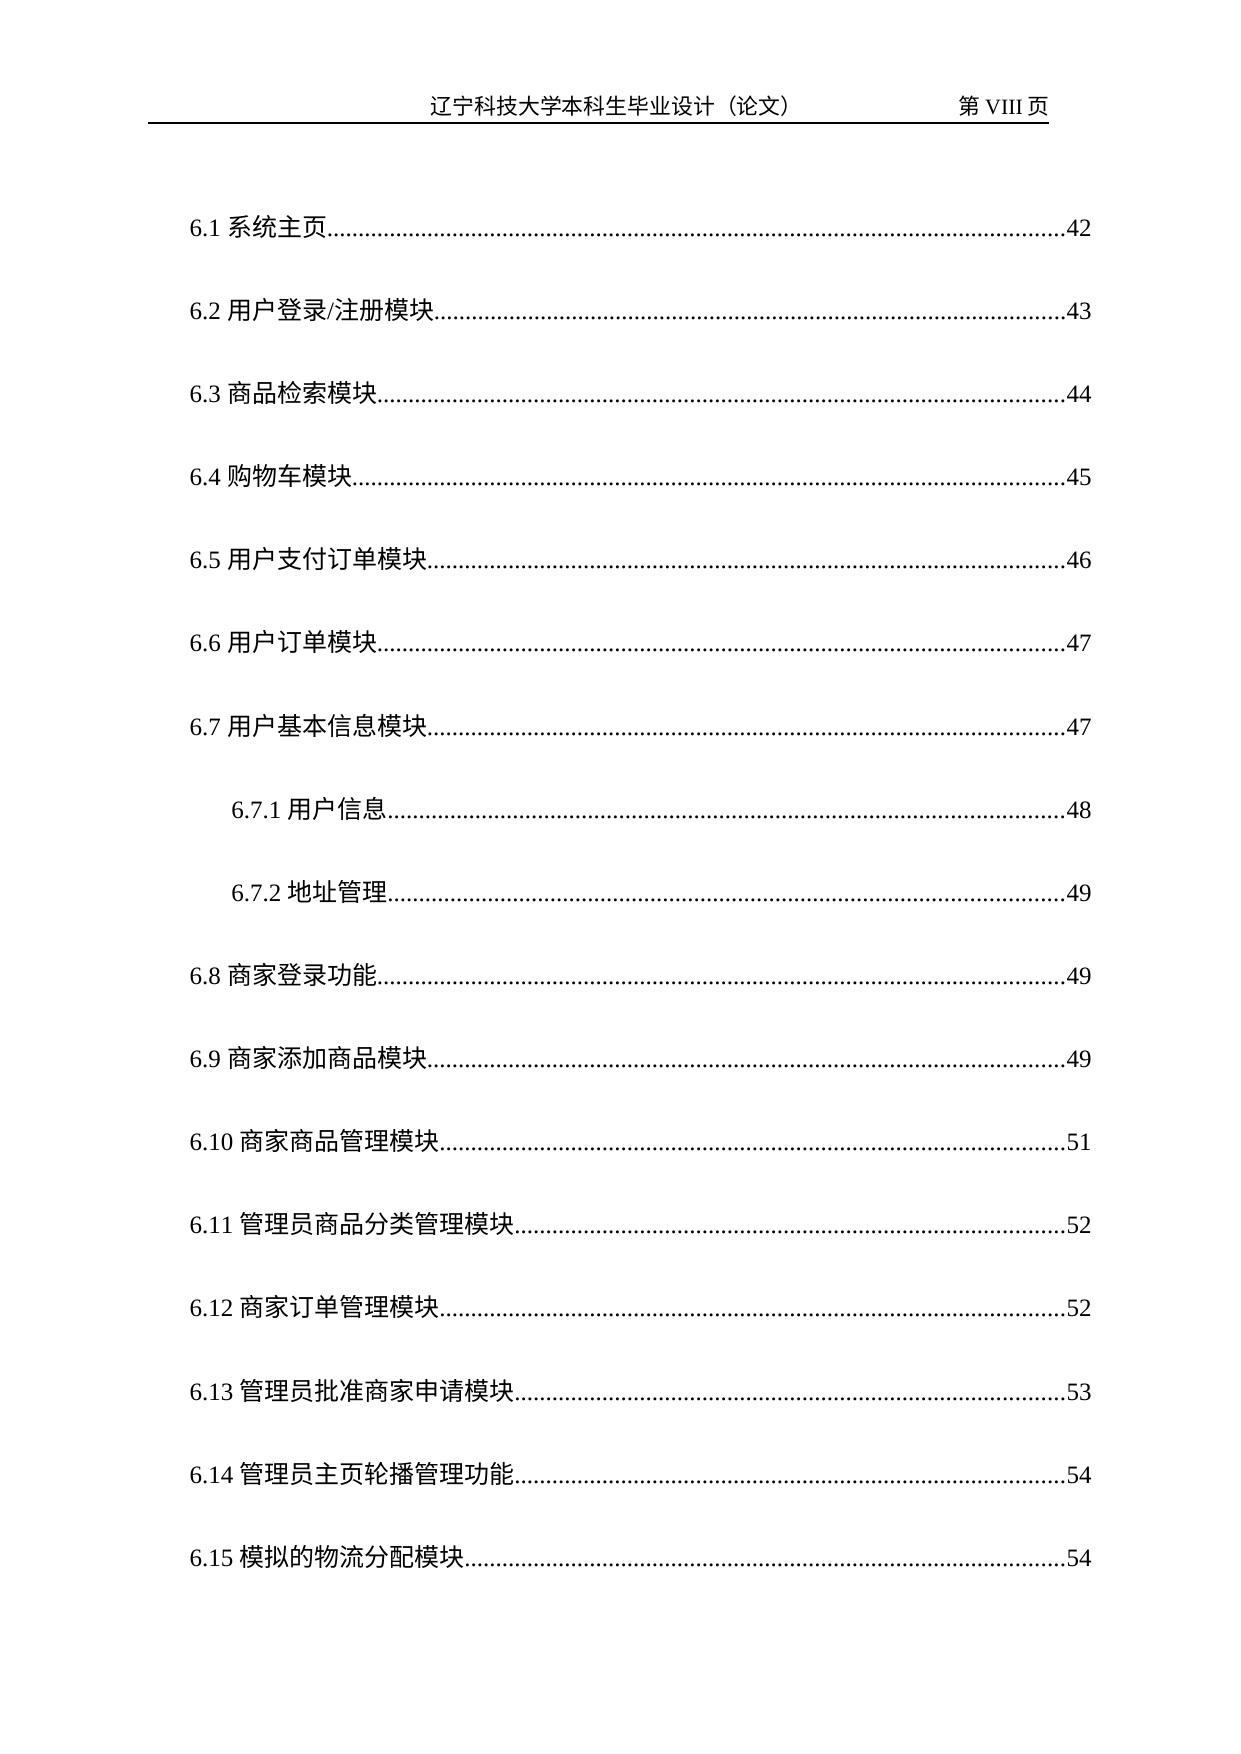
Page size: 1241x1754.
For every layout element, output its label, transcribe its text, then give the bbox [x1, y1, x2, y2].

text 6.8 商家登录功能 49 [189, 941, 1092, 1006]
text 6.11 管理员商品分类管理模块 52 [189, 1190, 1092, 1255]
text 6.7.2 地址管理 49 [231, 858, 1092, 923]
text 6.4 购物车模块 45 [189, 442, 1092, 507]
text 6.10 商家商品管理模块 51 [189, 1107, 1092, 1172]
text 6.7.1 用户信息 48 [231, 775, 1092, 840]
text 6.7 用户基本信息模块 47 [189, 692, 1092, 757]
text 6.15 模拟的物流分配模块 54 [189, 1523, 1092, 1588]
text 6.3 商品检索模块 44 [189, 359, 1092, 424]
text 6.14 管理员主页轮播管理功能 54 [189, 1440, 1092, 1505]
text 6.13 管理员批准商家申请模块 53 [189, 1357, 1092, 1422]
text 6.1 系统主页 42 [189, 193, 1092, 258]
text 6.2 用户登录/注册模块 43 [189, 276, 1092, 341]
text 6.12 商家订单管理模块 52 [189, 1273, 1092, 1338]
text 6.5 用户支付订单模块 46 [189, 525, 1092, 590]
text 6.9 商家添加商品模块 49 [189, 1024, 1092, 1089]
text 6.6 用户订单模块 47 [189, 608, 1092, 673]
